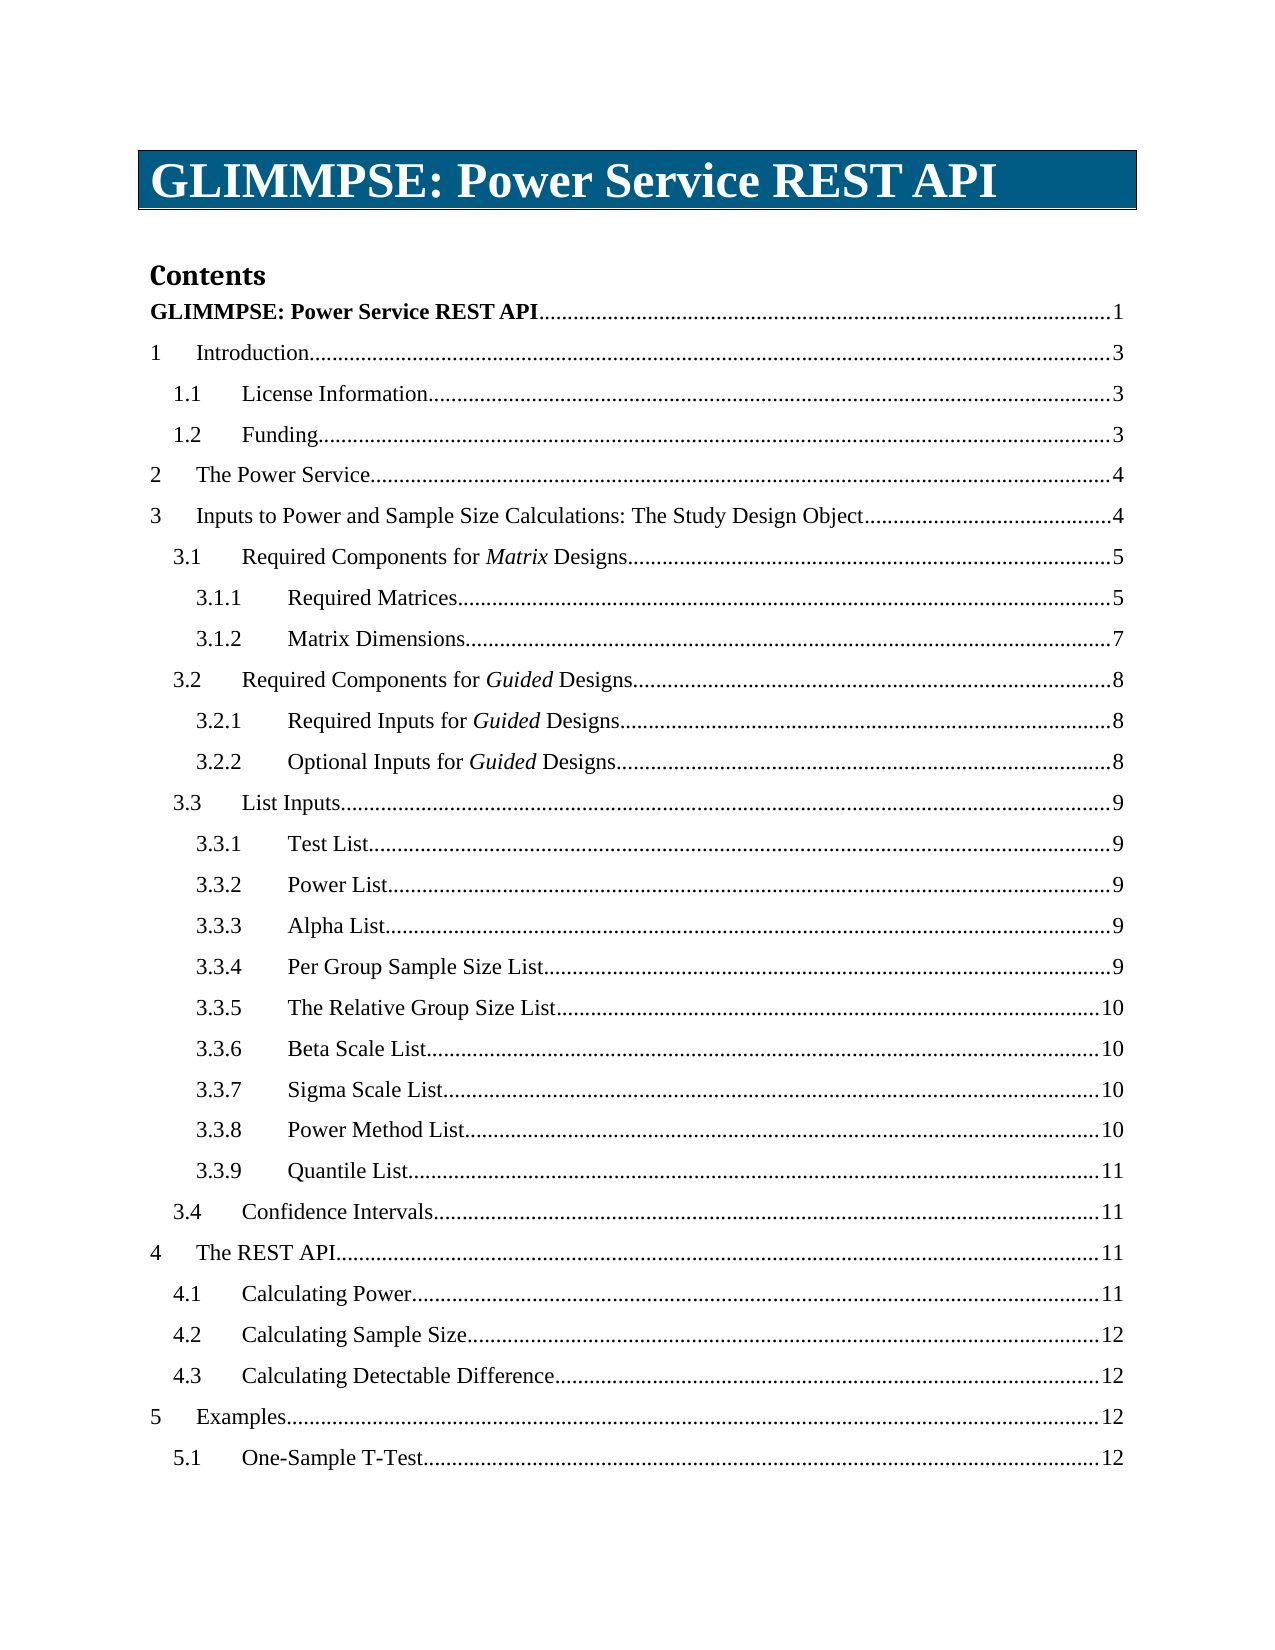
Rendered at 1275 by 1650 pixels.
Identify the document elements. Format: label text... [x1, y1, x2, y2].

table_header GLIMMPSE: Power Service REST API [139, 151, 1136, 208]
